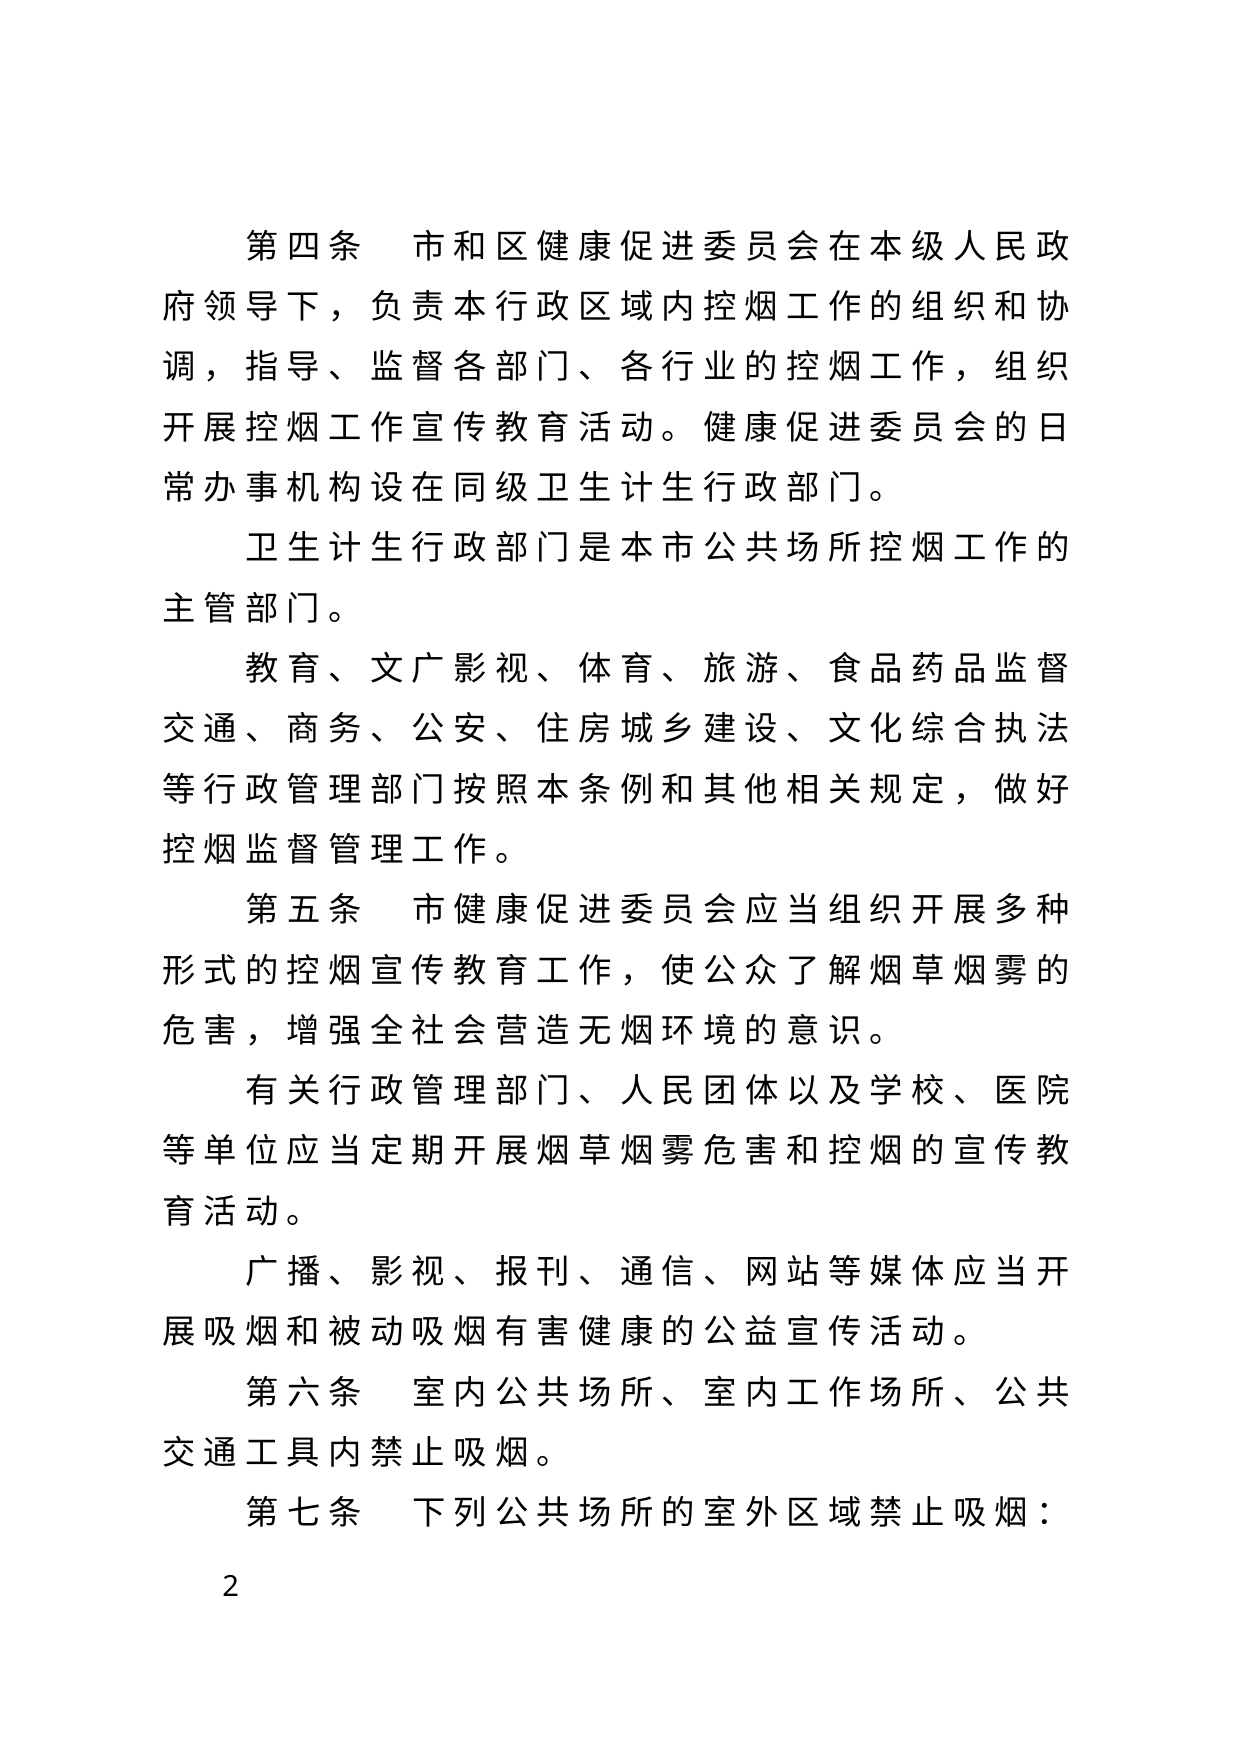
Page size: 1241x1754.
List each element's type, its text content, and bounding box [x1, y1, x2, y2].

text 教育、文广影视、体育、旅游、食品药品监督、交通、商务、公安、住房城乡建设、文化综合执法等行政管理部门按照本条例和其他相关规定，做好控烟监督管理工作。 [162, 636, 1078, 877]
text 卫生计生行政部门是本市公共场所控烟工作的主管部门。 [162, 515, 1078, 636]
text 广播、影视、报刊、通信、网站等媒体应当开展吸烟和被动吸烟有害健康的公益宣传活动。 [162, 1239, 1078, 1359]
text 第四条 市和区健康促进委员会在本级人民政府领导下，负责本行政区域内控烟工作的组织和协调，指导、监督各部门、各行业的控烟工作，组织开展控烟工作宣传教育活动。健康促进委员会的日常办事机构设在同级卫生计生行政部门。 [162, 213, 1078, 515]
text 第七条 下列公共场所的室外区域禁止吸烟： [162, 1480, 1078, 1540]
text 有关行政管理部门、人民团体以及学校、医院等单位应当定期开展烟草烟雾危害和控烟的宣传教育活动。 [162, 1058, 1078, 1239]
text 第五条 市健康促进委员会应当组织开展多种形式的控烟宣传教育工作，使公众了解烟草烟雾的危害，增强全社会营造无烟环境的意识。 [162, 877, 1078, 1058]
text 第六条 室内公共场所、室内工作场所、公共交通工具内禁止吸烟。 [162, 1359, 1078, 1480]
